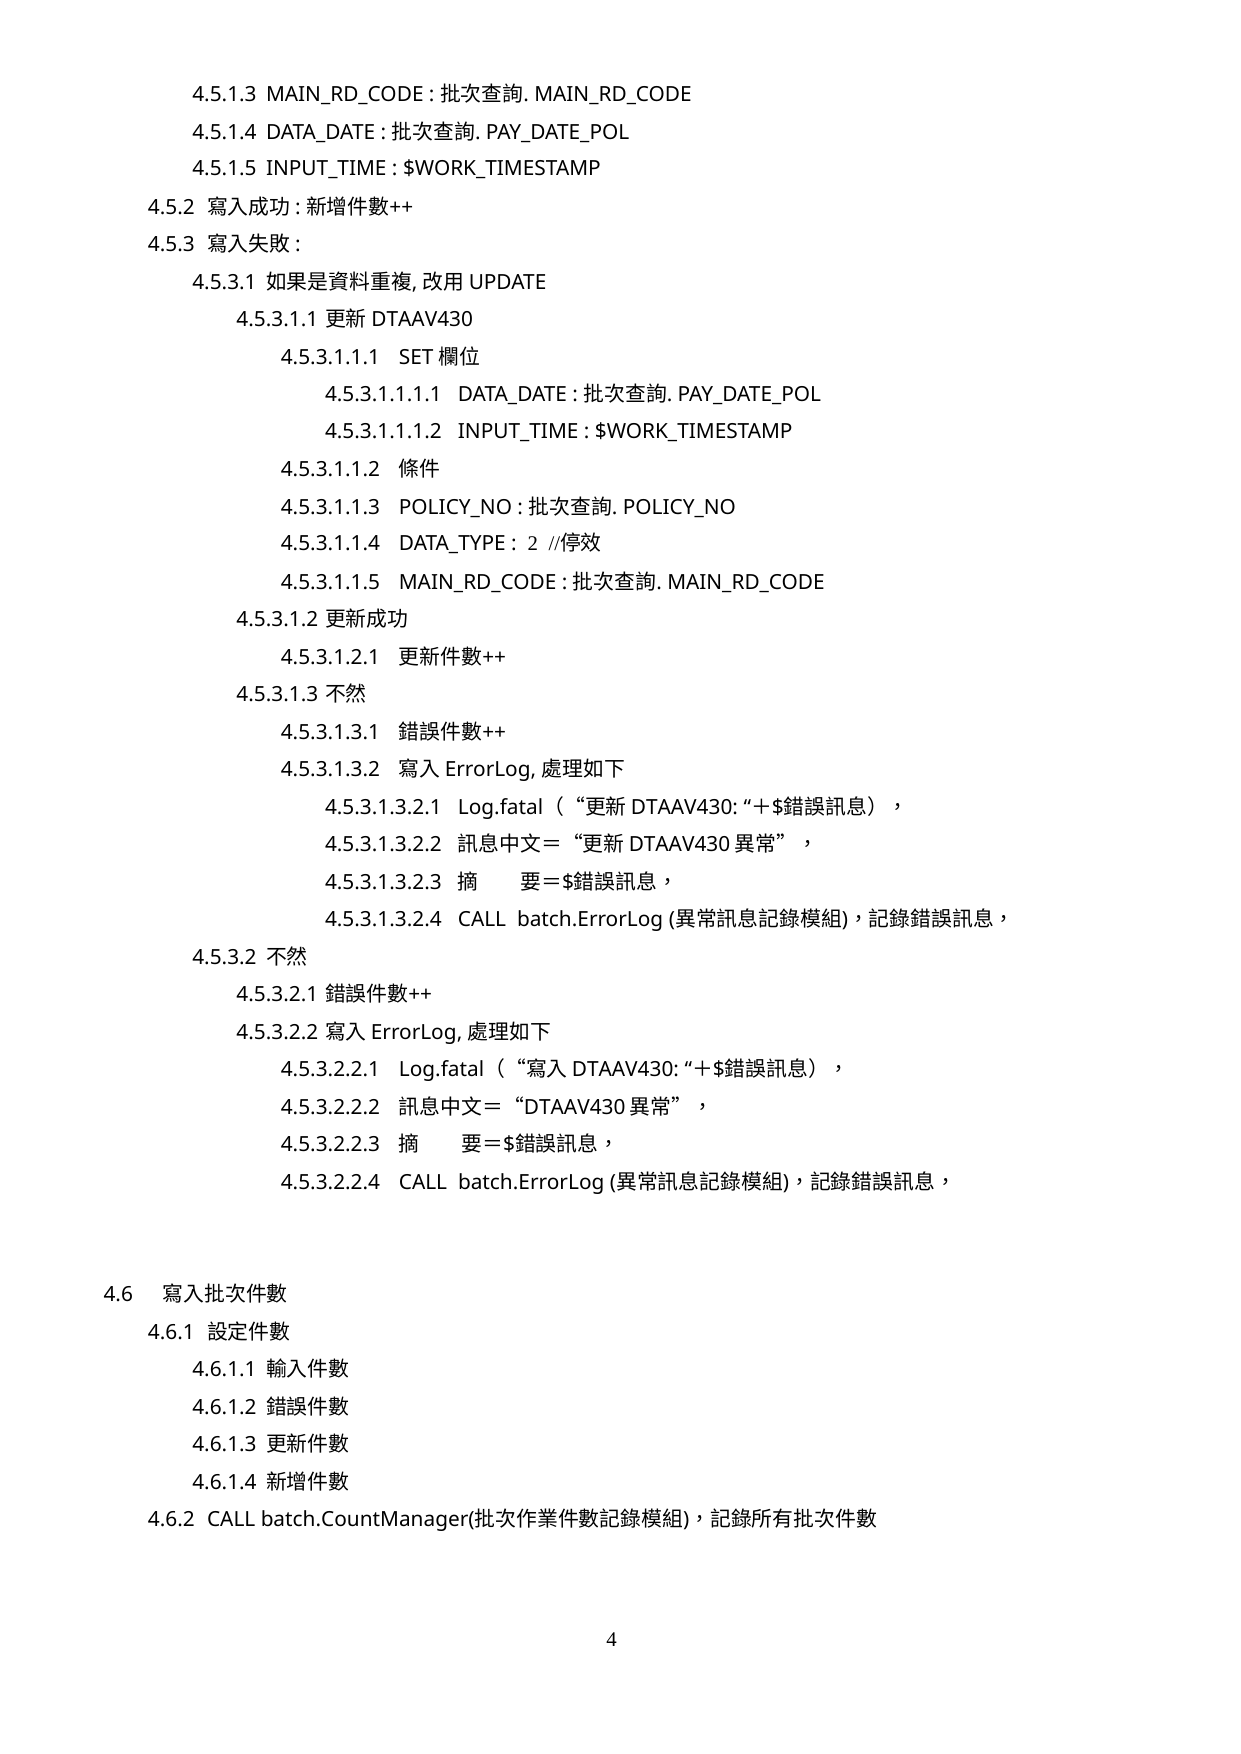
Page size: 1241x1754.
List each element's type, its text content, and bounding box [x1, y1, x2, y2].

list CALL batch.ErrorLog (異常訊息記錄模組)，記錄錯誤訊息， [281, 1162, 1163, 1199]
list MAIN_RD_CODE : 批次查詢. MAIN_RD_CODE [192, 74, 1163, 112]
list 如果是資料重複, 改用UPDATE [192, 262, 1163, 299]
list DATA_DATE : 批次查詢. PAY_DATE_POL [192, 112, 1163, 149]
list 寫入批次件數 [103, 1274, 1163, 1312]
list 訊息中文＝“DTAAV430異常”， [281, 1087, 1163, 1124]
list 寫入成功 : 新增件數++ [148, 187, 1163, 224]
list INPUT_TIME : $WORK_TIMESTAMP [325, 412, 1163, 449]
list 摘 要＝$錯誤訊息， [325, 862, 1163, 899]
list Log.fatal（“寫入DTAAV430: “＋$錯誤訊息）， [281, 1049, 1163, 1087]
list DATA_TYPE : 2 //停效 [281, 524, 1163, 562]
list SET 欄位 [281, 337, 1163, 374]
list CALL batch.ErrorLog (異常訊息記錄模組)，記錄錯誤訊息， [325, 899, 1163, 937]
list POLICY_NO : 批次查詢. POLICY_NO [281, 487, 1163, 524]
list CALL batch.CountManager(批次作業件數記錄模組)，記錄所有批次件數 [148, 1499, 1163, 1537]
list 錯誤件數 [192, 1387, 1163, 1424]
list 設定件數 [148, 1312, 1163, 1349]
list 寫入失敗 : [148, 224, 1163, 262]
list DATA_DATE : 批次查詢. PAY_DATE_POL [325, 374, 1163, 412]
list INPUT_TIME : $WORK_TIMESTAMP [192, 149, 1163, 187]
list 條件 [281, 449, 1163, 487]
list 更新成功 [236, 599, 1163, 637]
list 錯誤件數++ [281, 712, 1163, 749]
list 訊息中文＝“更新DTAAV430異常”， [325, 824, 1163, 862]
list MAIN_RD_CODE : 批次查詢. MAIN_RD_CODE [281, 562, 1163, 599]
list 不然 [236, 674, 1163, 712]
list 寫入ErrorLog, 處理如下 [236, 1012, 1163, 1049]
list Log.fatal（“更新DTAAV430: “＋$錯誤訊息）， [325, 787, 1163, 824]
list 更新件數++ [281, 637, 1163, 674]
list 更新件數 [192, 1424, 1163, 1462]
list 摘 要＝$錯誤訊息， [281, 1124, 1163, 1162]
list 錯誤件數++ [236, 974, 1163, 1012]
list 不然 [192, 937, 1163, 974]
list 輸入件數 [192, 1349, 1163, 1387]
list 寫入ErrorLog, 處理如下 [281, 749, 1163, 787]
list 新增件數 [192, 1462, 1163, 1499]
list 更新 DTAAV430 [236, 299, 1163, 337]
